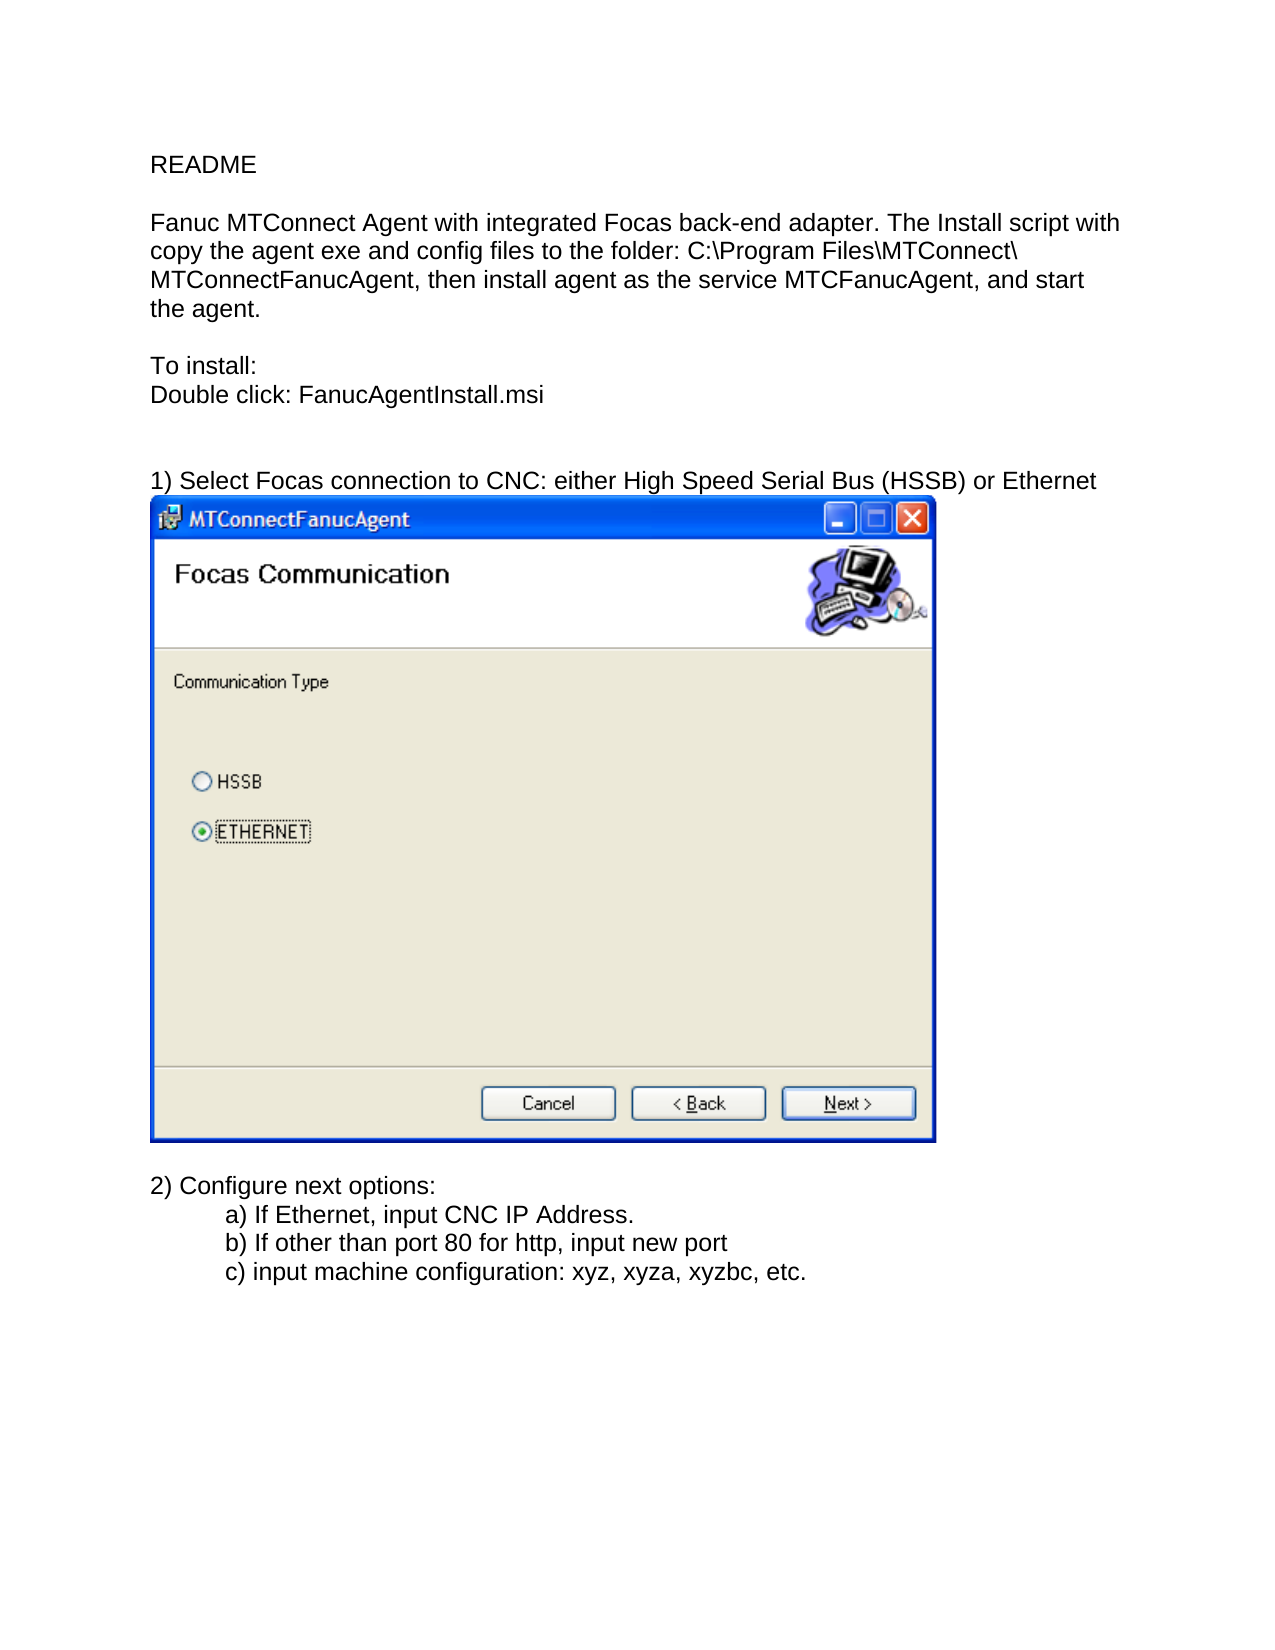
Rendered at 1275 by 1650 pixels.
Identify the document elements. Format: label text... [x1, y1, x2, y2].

text 1) Select Focas connection to CNC: either High Speed Serial Bus (HSSB) or Ethernet [150, 466, 1125, 495]
text README [150, 150, 1125, 179]
text b) If other than port 80 for http, input new port [150, 1228, 1125, 1257]
picture [150, 495, 937, 1143]
text c) input machine configuration: xyz, xyza, xyzbc, etc. [150, 1257, 1125, 1286]
text 2) Configure next options: [150, 1171, 1125, 1200]
text To install: [150, 351, 1125, 380]
text a) If Ethernet, input CNC IP Address. [150, 1200, 1125, 1228]
text Fanuc MTConnect Agent with integrated Focas back-end adapter. The Install script with copy the agent exe and config files to the folder: C:\Program Files\MTConnect\MTConnectFanucAgent, then install agent as the service MTCFanucAgent, and start the agent. [150, 207, 1125, 322]
text Double click: FanucAgentInstall.msi [150, 380, 1125, 409]
